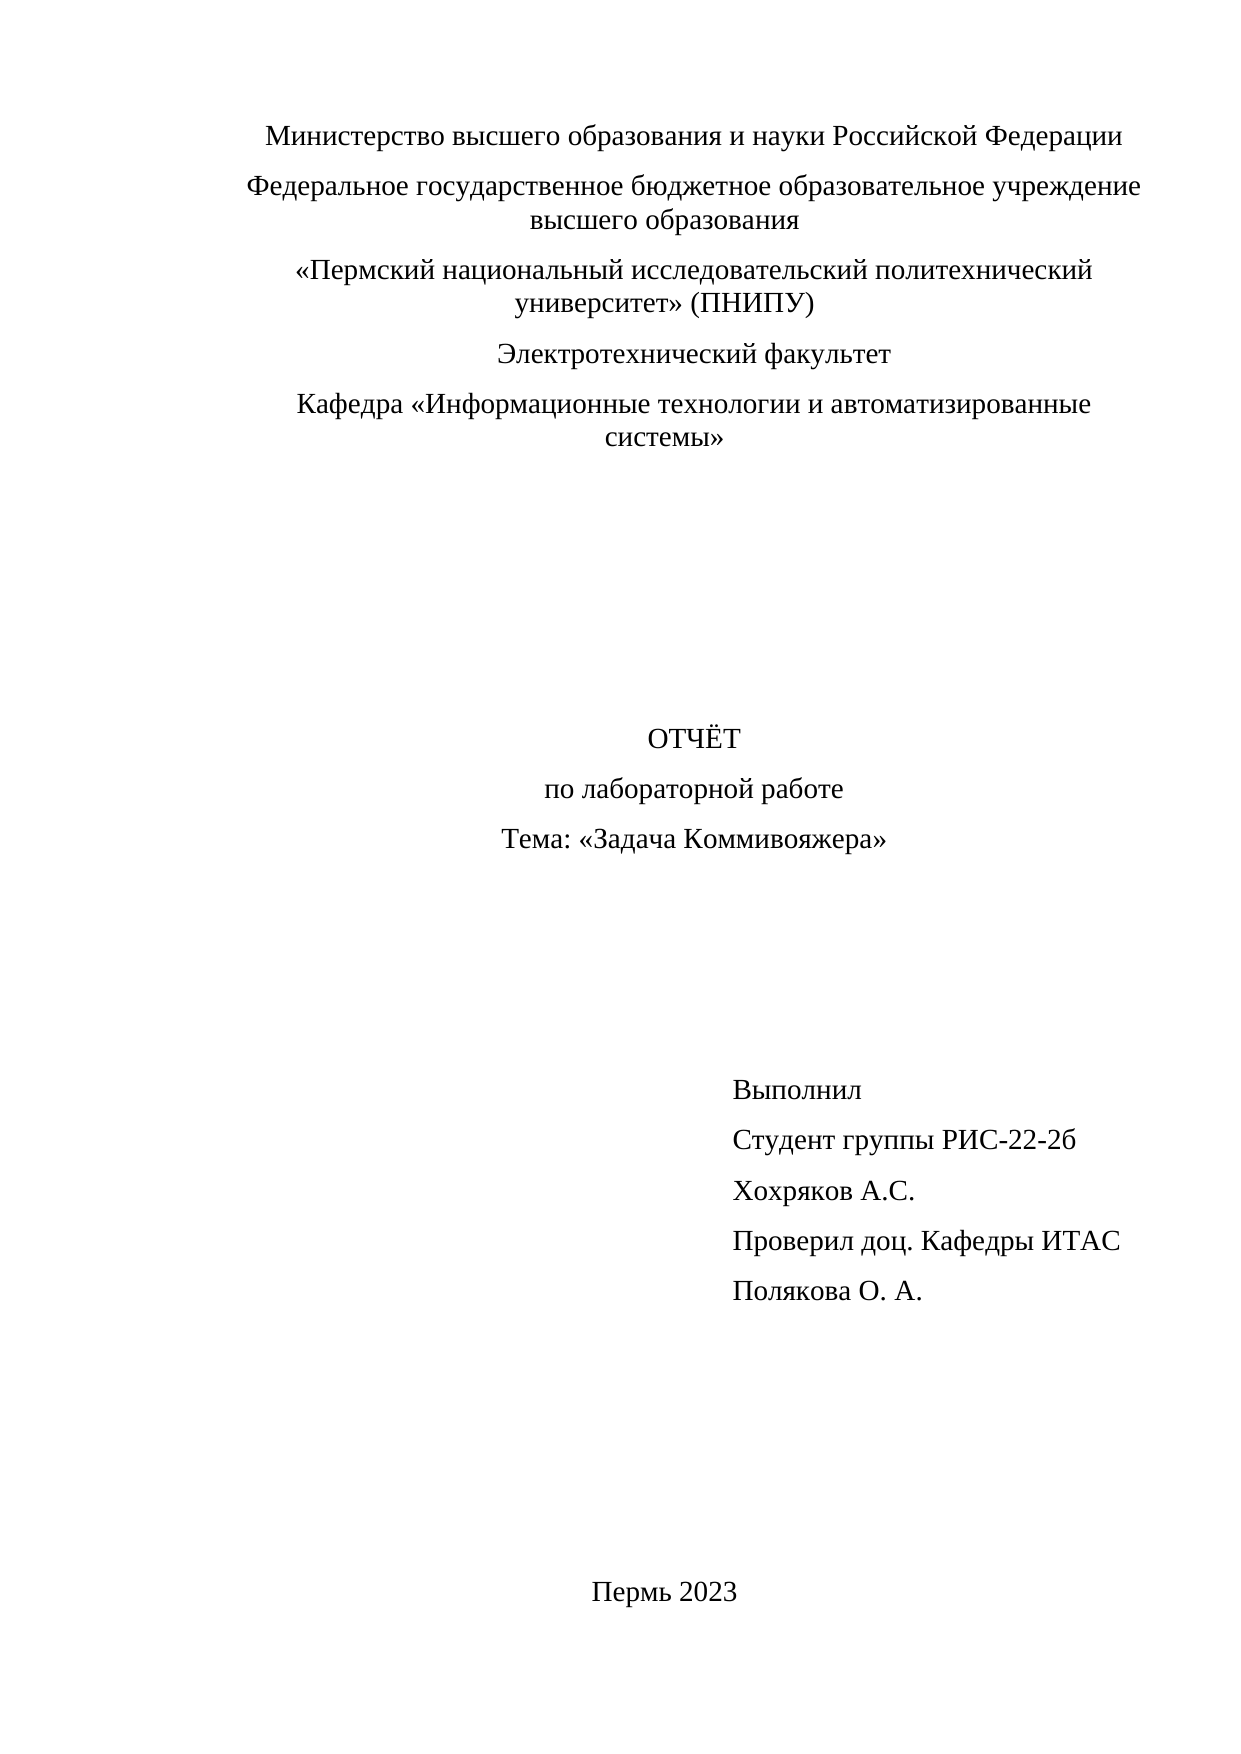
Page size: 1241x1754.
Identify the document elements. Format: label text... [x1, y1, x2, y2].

text «Пермский национальный исследовательский политехнический университет» (ПНИПУ) [177, 252, 1152, 319]
text Электротехнический факультет [177, 336, 1152, 369]
text Кафедра «Информационные технологии и автоматизированные системы» [177, 386, 1152, 453]
text ОТЧЁТ [177, 721, 1152, 754]
text Хохряков А.С. [673, 1173, 1152, 1206]
text Полякова О. А. [673, 1273, 1152, 1307]
text Выполнил [673, 1072, 1152, 1106]
text Федеральное государственное бюджетное образовательное учреждение высшего образования [177, 168, 1152, 235]
text Министерство высшего образования и науки Российской Федерации [177, 118, 1152, 152]
text Тема: «Задача Коммивояжера» [177, 821, 1152, 855]
text Студент группы РИС-22-2б [673, 1122, 1152, 1156]
text Пермь 2023 [177, 1574, 1152, 1608]
text Проверил доц. Кафедры ИТАС [673, 1223, 1152, 1256]
text по лабораторной работе [177, 771, 1152, 804]
